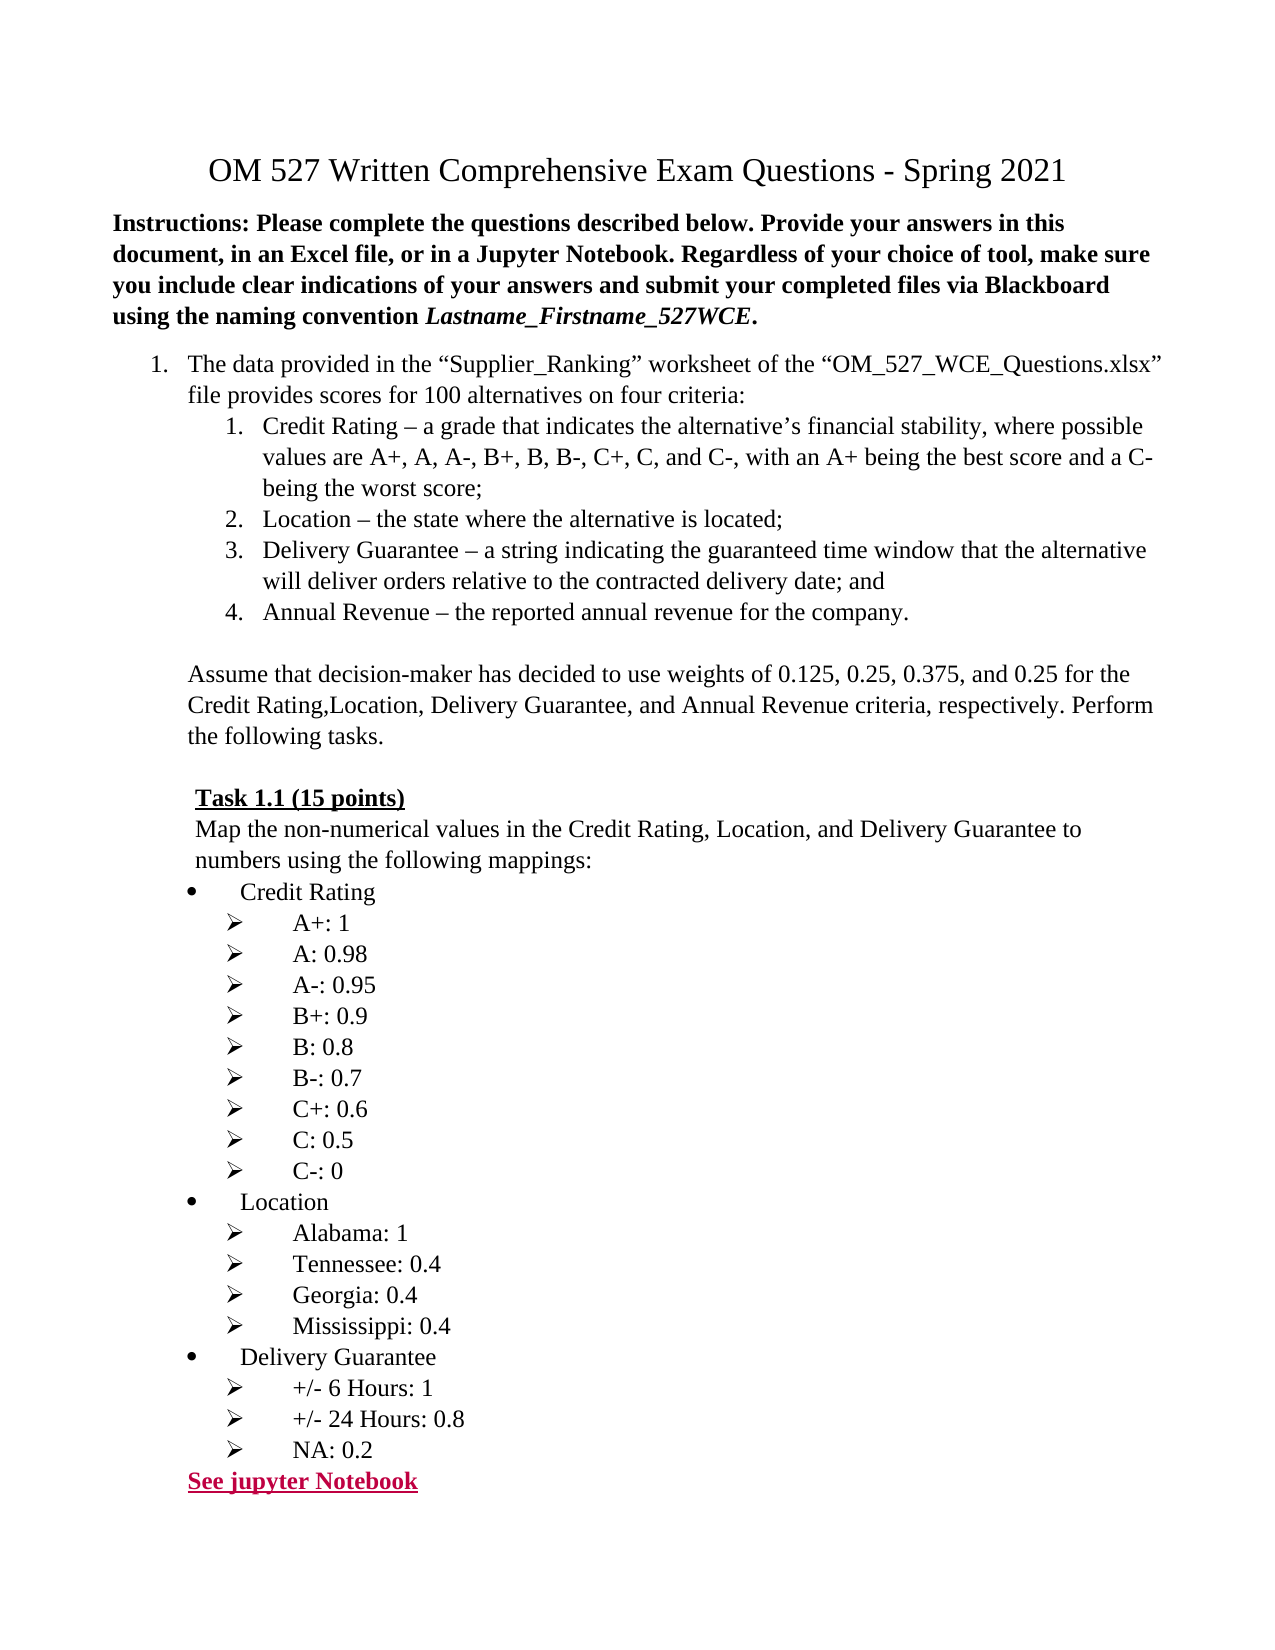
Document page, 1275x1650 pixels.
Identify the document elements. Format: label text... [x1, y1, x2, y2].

list A: 0.98 [225, 939, 1162, 967]
list Mississippi: 0.4 [225, 1311, 1162, 1340]
list Map the non-numerical values in the Credit Rating, Location, and Delivery Guarantee to numbers using the following mappings: [195, 814, 1162, 874]
list Assume that decision-maker has decided to use weights of 0.125, 0.25, 0.375, and 0.25 for the Credit Rating,Location, Delivery Guarantee, and Annual Revenue criteria, respectively. Perform the following tasks. [187, 659, 1162, 750]
list Credit Rating – a grade that indicates the alternative’s financial stability, where possible values are A+, A, A-, B+, B, B-, C+, C, and C-, with an A+ being the best score and a C- being the worst score; [225, 411, 1162, 502]
list Annual Revenue – the reported annual revenue for the company. [225, 597, 1162, 626]
text Instructions: Please complete the questions described below. Provide your answers in this document, in an Excel file, or in a Jupyter Notebook. Regardless of your choice of tool, make sure you include clear indications of your answers and submit your completed files via Blackboard using the naming convention Lastname_Firstname_527WCE. [112, 208, 1162, 330]
list B+: 0.9 [225, 1001, 1162, 1029]
list A+: 1 [225, 908, 1162, 936]
list The data provided in the “Supplier_Ranking” worksheet of the “OM_527_WCE_Questions.xlsx” file provides scores for 100 alternatives on four criteria: [150, 349, 1162, 409]
list A-: 0.95 [225, 970, 1162, 998]
list Delivery Guarantee [187, 1342, 1162, 1371]
list Delivery Guarantee – a string indicating the guaranteed time window that the alternative will deliver orders relative to the contracted delivery date; and [225, 535, 1162, 595]
list Location [187, 1187, 1162, 1216]
list C-: 0 [225, 1156, 1162, 1185]
list Georgia: 0.4 [225, 1280, 1162, 1309]
list Location – the state where the alternative is located; [225, 504, 1162, 533]
list Tennessee: 0.4 [225, 1249, 1162, 1278]
list Task 1.1 (15 points) [195, 783, 1162, 812]
list B-: 0.7 [225, 1063, 1162, 1092]
text OM 527 Written Comprehensive Exam Questions - Spring 2021 [112, 150, 1162, 188]
list +/- 24 Hours: 0.8 [225, 1404, 1162, 1433]
list See jupyter Notebook [150, 1466, 1162, 1495]
list Credit Rating [187, 877, 1162, 905]
list +/- 6 Hours: 1 [225, 1373, 1162, 1402]
list C: 0.5 [225, 1125, 1162, 1154]
list NA: 0.2 [225, 1435, 1162, 1464]
list Alabama: 1 [225, 1218, 1162, 1247]
list C+: 0.6 [225, 1094, 1162, 1123]
list B: 0.8 [225, 1032, 1162, 1061]
